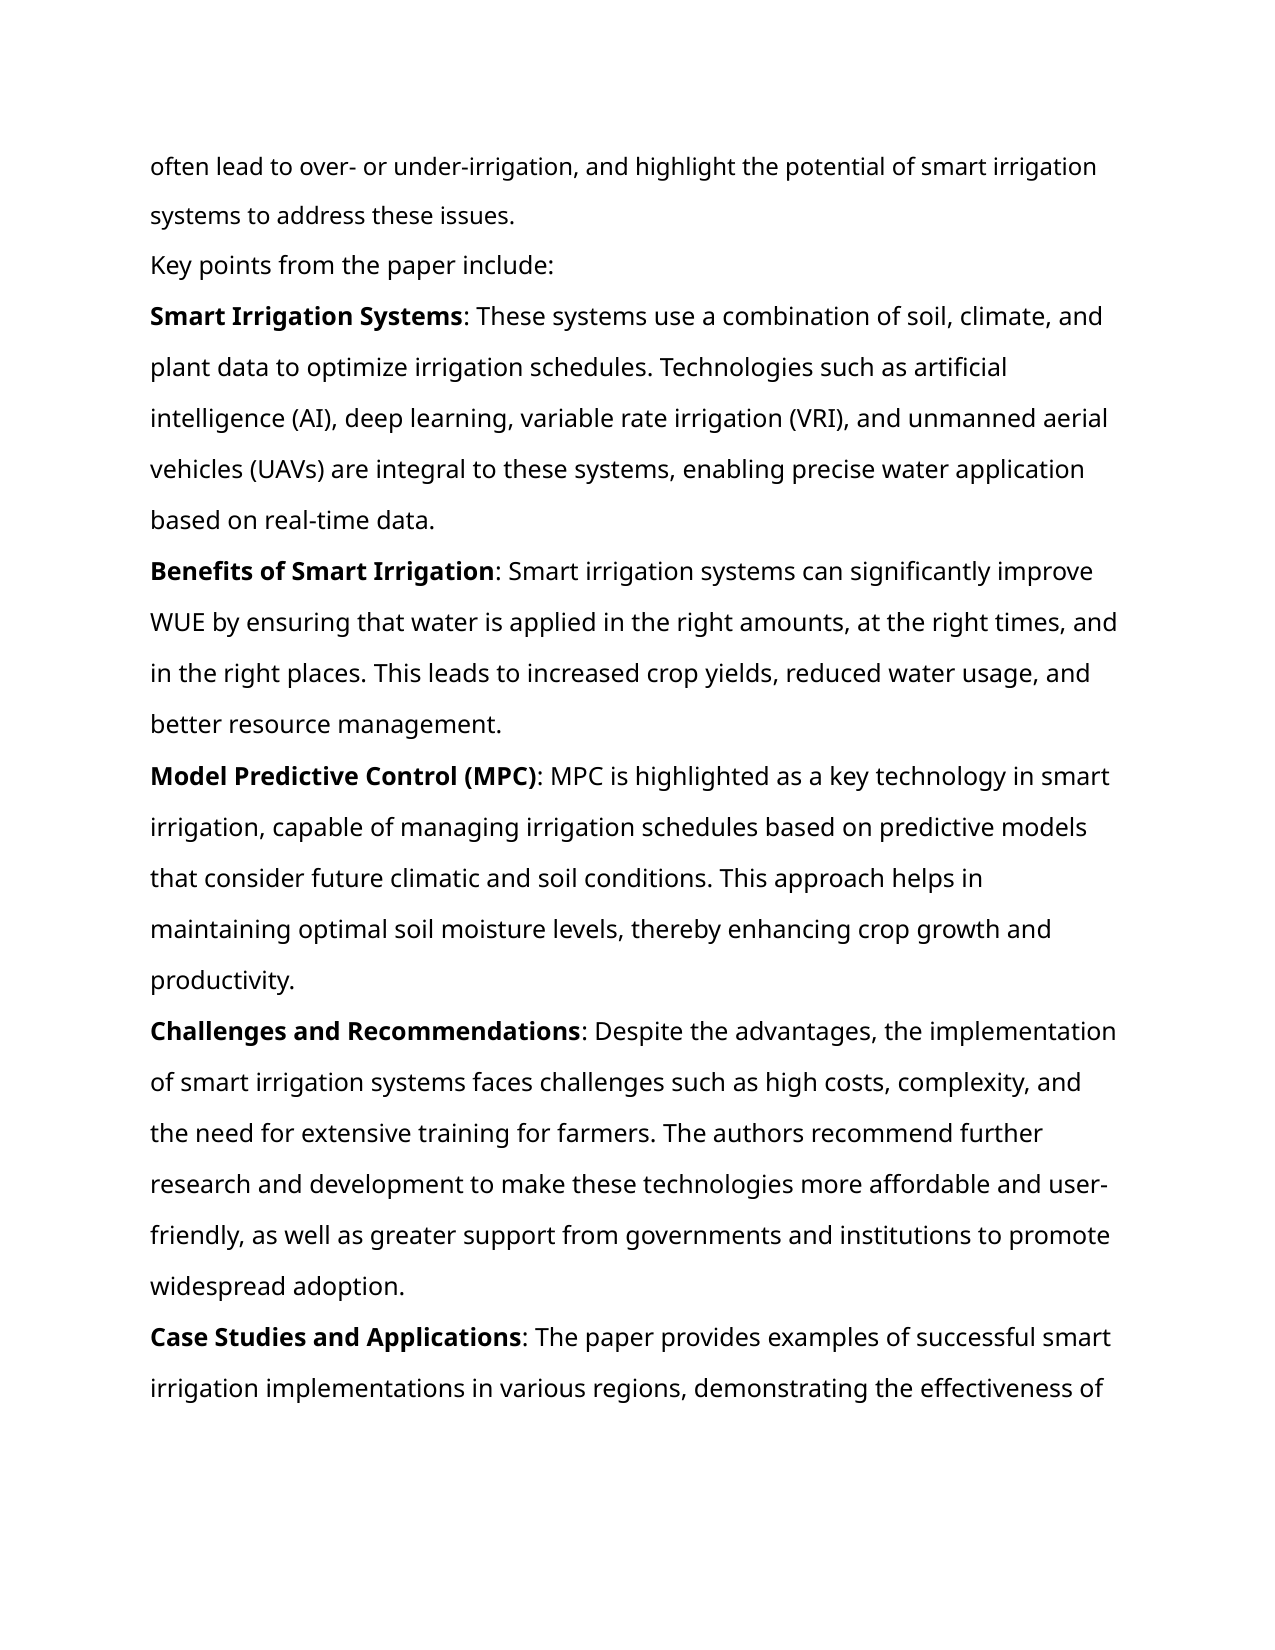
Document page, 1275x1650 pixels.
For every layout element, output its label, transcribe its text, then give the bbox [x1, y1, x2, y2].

text Smart Irrigation Systems: These systems use a combination of soil, climate, and plant data to optimize irrigation schedules. Technologies such as artificial intelligence (AI), deep learning, variable rate irrigation (VRI), and unmanned aerial vehicles (UAVs) are integral to these systems, enabling precise water application based on real-time data. [150, 299, 1125, 537]
text Key points from the paper include: [150, 248, 1125, 282]
text Benefits of Smart Irrigation: Smart irrigation systems can significantly improve WUE by ensuring that water is applied in the right amounts, at the right times, and in the right places. This leads to increased crop yields, reduced water usage, and better resource management. [150, 554, 1125, 741]
text Model Predictive Control (MPC): MPC is highlighted as a key technology in smart irrigation, capable of managing irrigation schedules based on predictive models that consider future climatic and soil conditions. This approach helps in maintaining optimal soil moisture levels, thereby enhancing crop growth and productivity. [150, 758, 1125, 996]
text Challenges and Recommendations: Despite the advantages, the implementation of smart irrigation systems faces challenges such as high costs, complexity, and the need for extensive training for farmers. The authors recommend further research and development to make these technologies more affordable and user-friendly, as well as greater support from governments and institutions to promote widespread adoption. [150, 1013, 1125, 1303]
